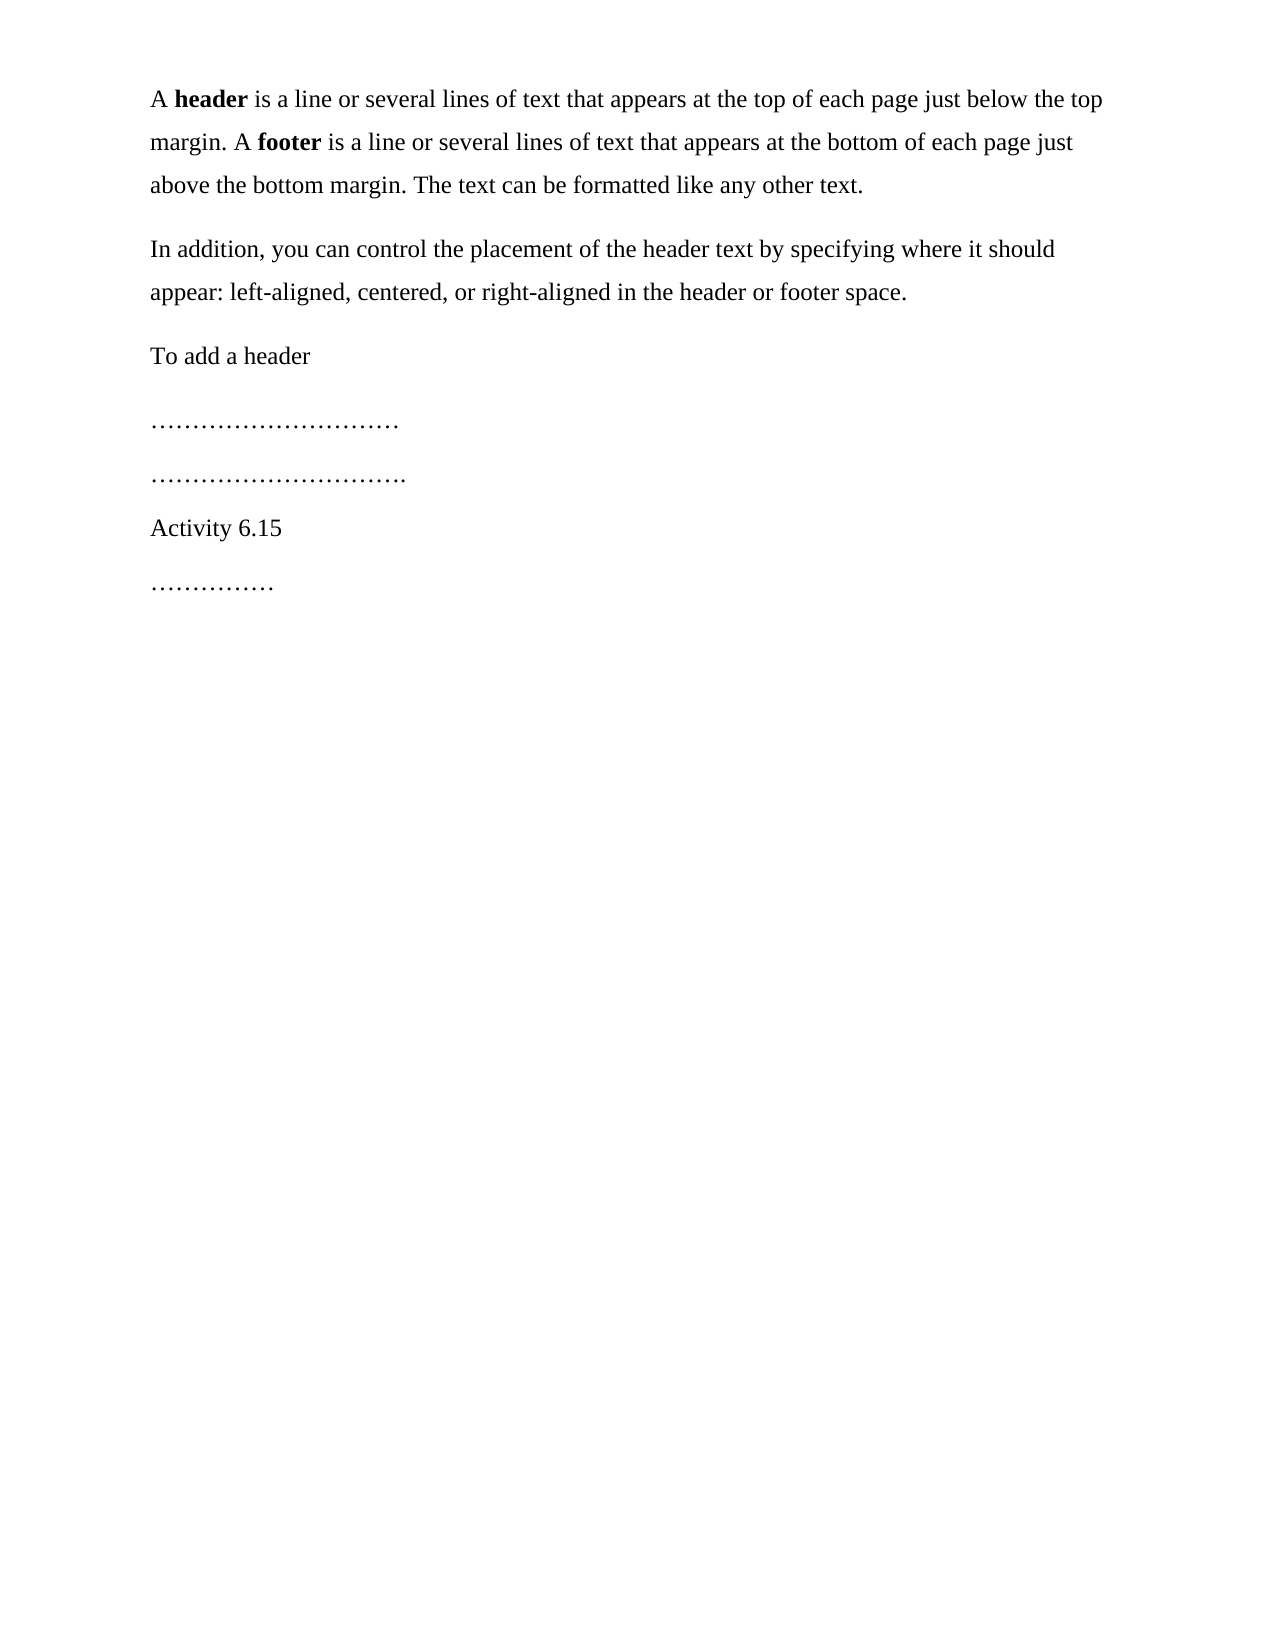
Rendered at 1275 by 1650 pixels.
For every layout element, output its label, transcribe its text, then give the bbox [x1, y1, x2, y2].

text Activity 6.15 [150, 513, 1125, 542]
text To add a header [150, 341, 1125, 370]
text …………… [150, 567, 1125, 596]
text ………………………… [150, 405, 1125, 434]
text …………………………. [150, 459, 1125, 488]
text A header is a line or several lines of text that appears at the top of each page just below the top margin. A footer is a line or several lines of text that appears at the bottom of each page just above the bottom margin. The text can be formatted like any other text. [150, 84, 1125, 199]
text In addition, you can control the placement of the header text by specifying where it should appear: left-aligned, centered, or right-aligned in the header or footer space. [150, 234, 1125, 306]
